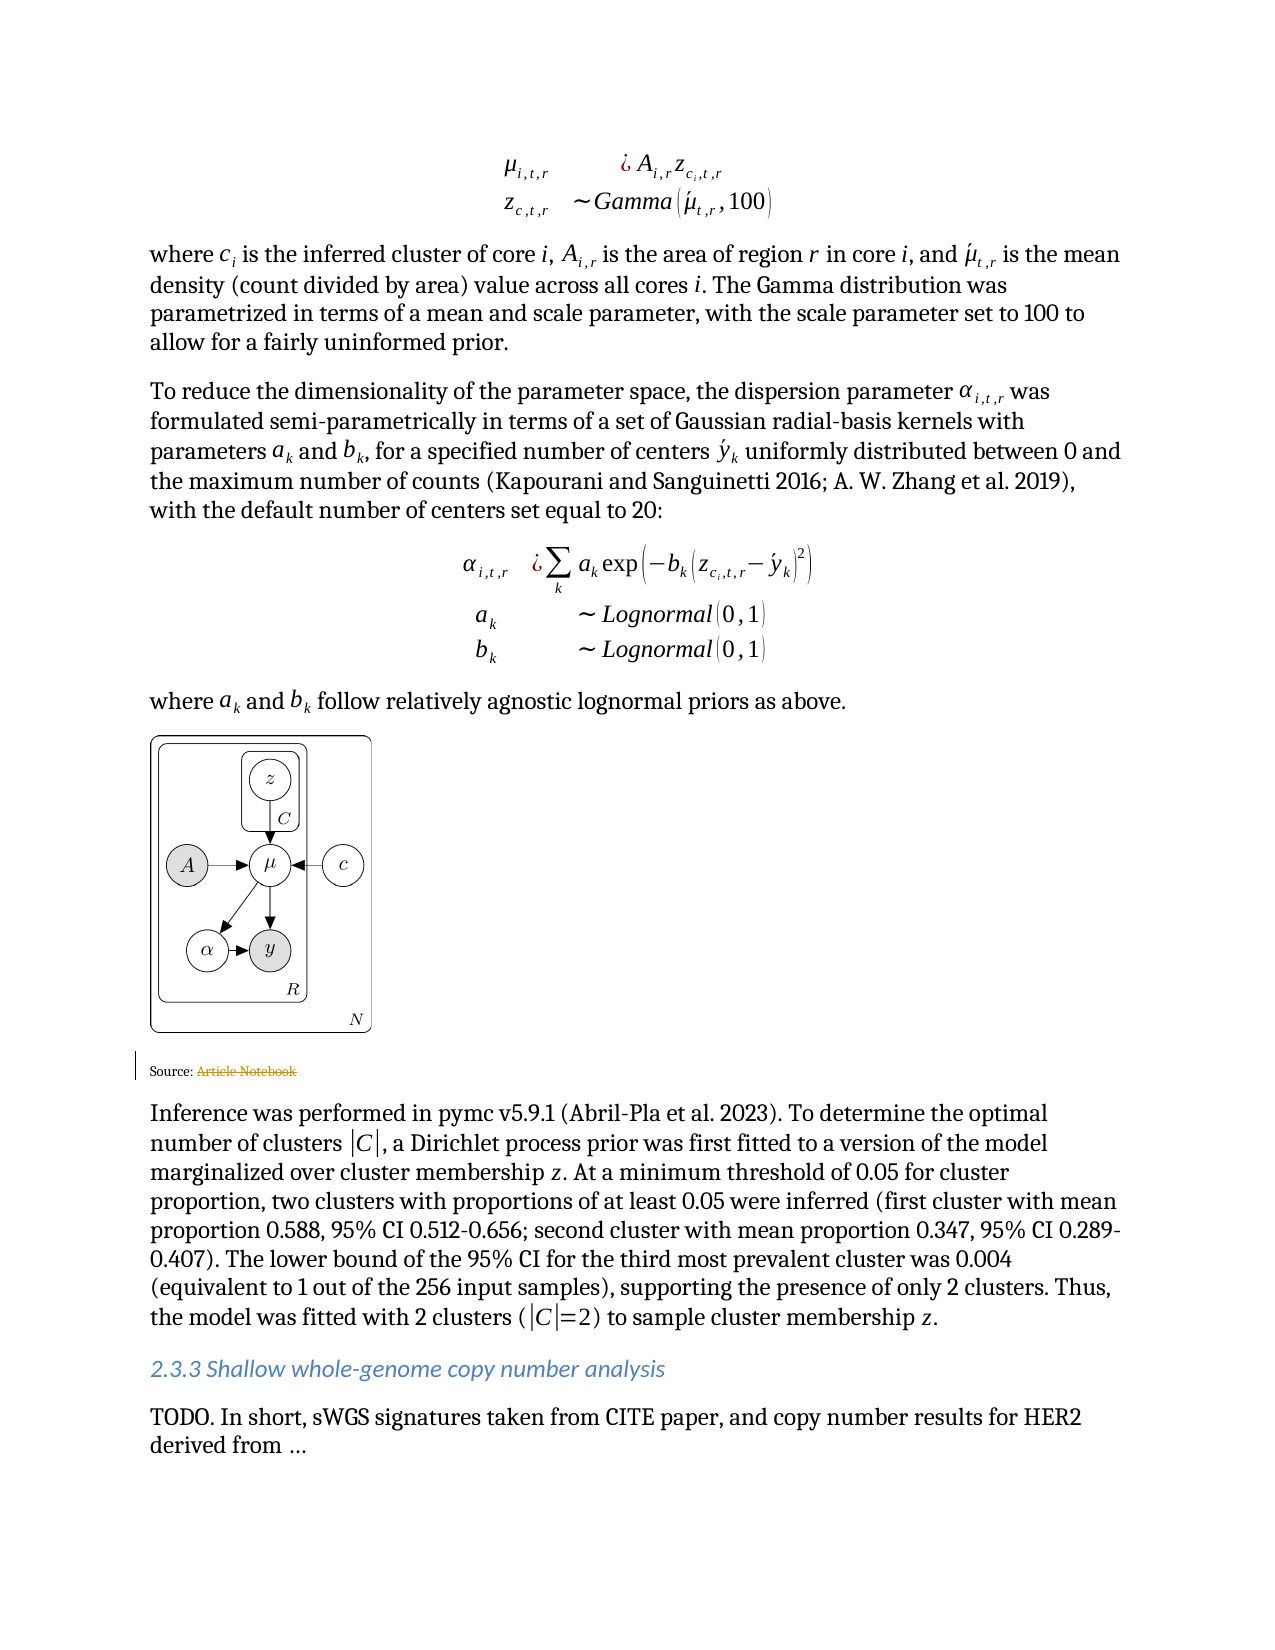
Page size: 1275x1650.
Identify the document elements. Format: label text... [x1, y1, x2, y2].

text where and follow relatively agnostic lognormal priors as above. [150, 686, 1125, 717]
subtitle 2.3.3 Shallow whole-genome copy number analysis [150, 1353, 1125, 1384]
text TODO. In short, sWGS signatures taken from CITE paper, and copy number results for HER2 derived from … [150, 1403, 1125, 1460]
text Inference was performed in pymc v5.9.1 (Abril-Pla et al. 2023). To determine the optimal number of clusters , a Dirichlet process prior was first fitted to a version of the model marginalized over cluster membership . At a minimum threshold of 0.05 for cluster proportion, two clusters with proportions of at least 0.05 were inferred (first cluster with mean proportion 0.588, 95% CI 0.512-0.656; second cluster with mean proportion 0.347, 95% CI 0.289-0.407). The lower bound of the 95% CI for the third most prevalent cluster was 0.004 (equivalent to 1 out of the 256 input samples), supporting the presence of only 2 clusters. Thus, the model was fitted with 2 clusters () to sample cluster membership . [150, 1099, 1125, 1332]
text Source: [150, 1051, 1125, 1080]
picture [150, 735, 372, 1033]
text To reduce the dimensionality of the parameter space, the dispersion parameter was formulated semi-parametrically in terms of a set of Gaussian radial-basis kernels with parameters and , for a specified number of centers uniformly distributed between 0 and the maximum number of counts (Kapourani and Sanguinetti 2016; A. W. Zhang et al. 2019), with the default number of centers set equal to 20: [150, 376, 1125, 524]
text where is the inferred cluster of core , is the area of region in core , and is the mean density (count divided by area) value across all cores . The Gamma distribution was parametrized in terms of a mean and scale parameter, with the scale parameter set to 100 to allow for a fairly uninformed prior. [150, 239, 1125, 357]
